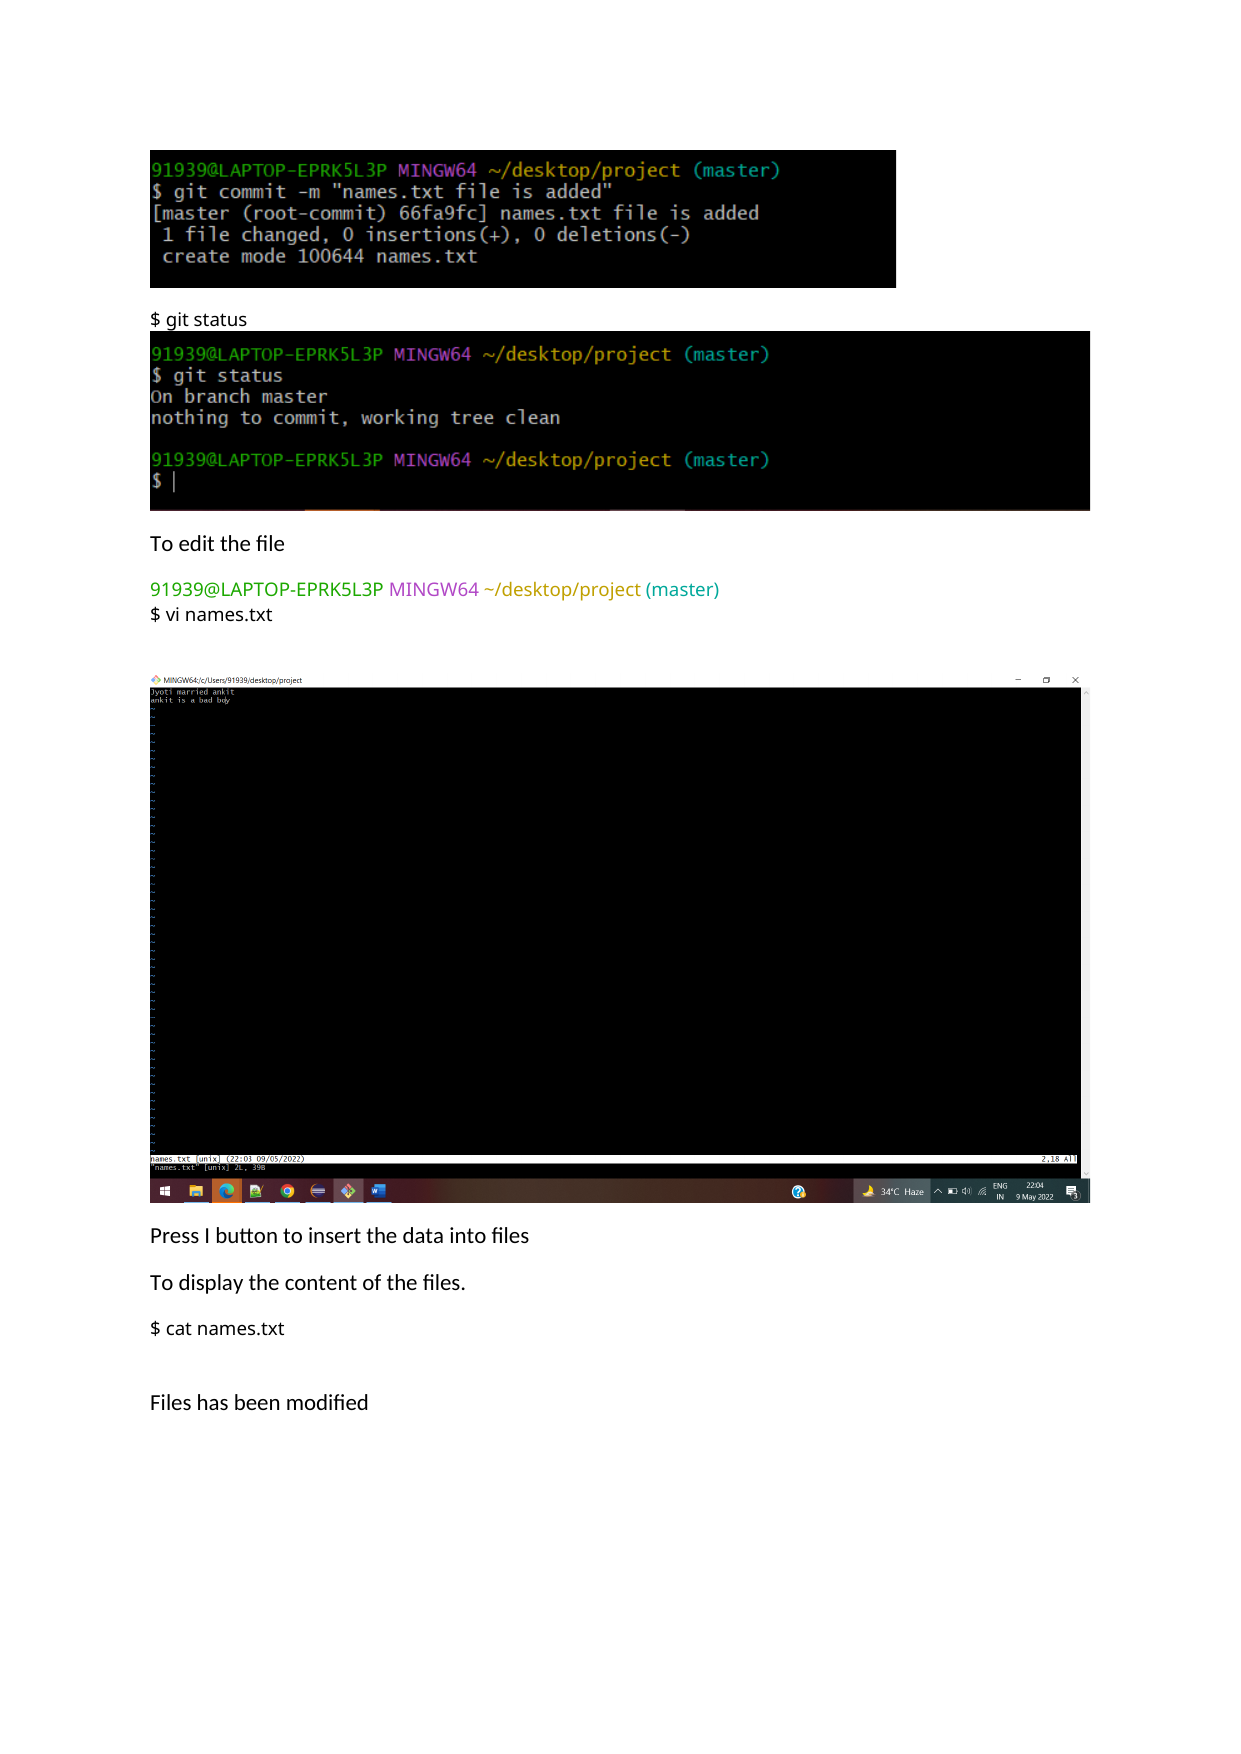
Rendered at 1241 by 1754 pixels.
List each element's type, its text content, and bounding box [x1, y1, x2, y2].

text $ vi names.txt [150, 601, 1090, 627]
text To display the content of the files. [150, 1268, 1090, 1296]
text Press I button to insert the data into files [150, 1221, 1090, 1249]
text Files has been modified [150, 1388, 1090, 1416]
text 91939@LAPTOP-EPRK5L3P MINGW64 ~/desktop/project (master) [150, 576, 1090, 601]
text To edit the file [150, 529, 1090, 557]
text $ git status [150, 306, 1090, 331]
text $ cat names.txt [150, 1315, 1090, 1341]
picture [150, 673, 1091, 1203]
